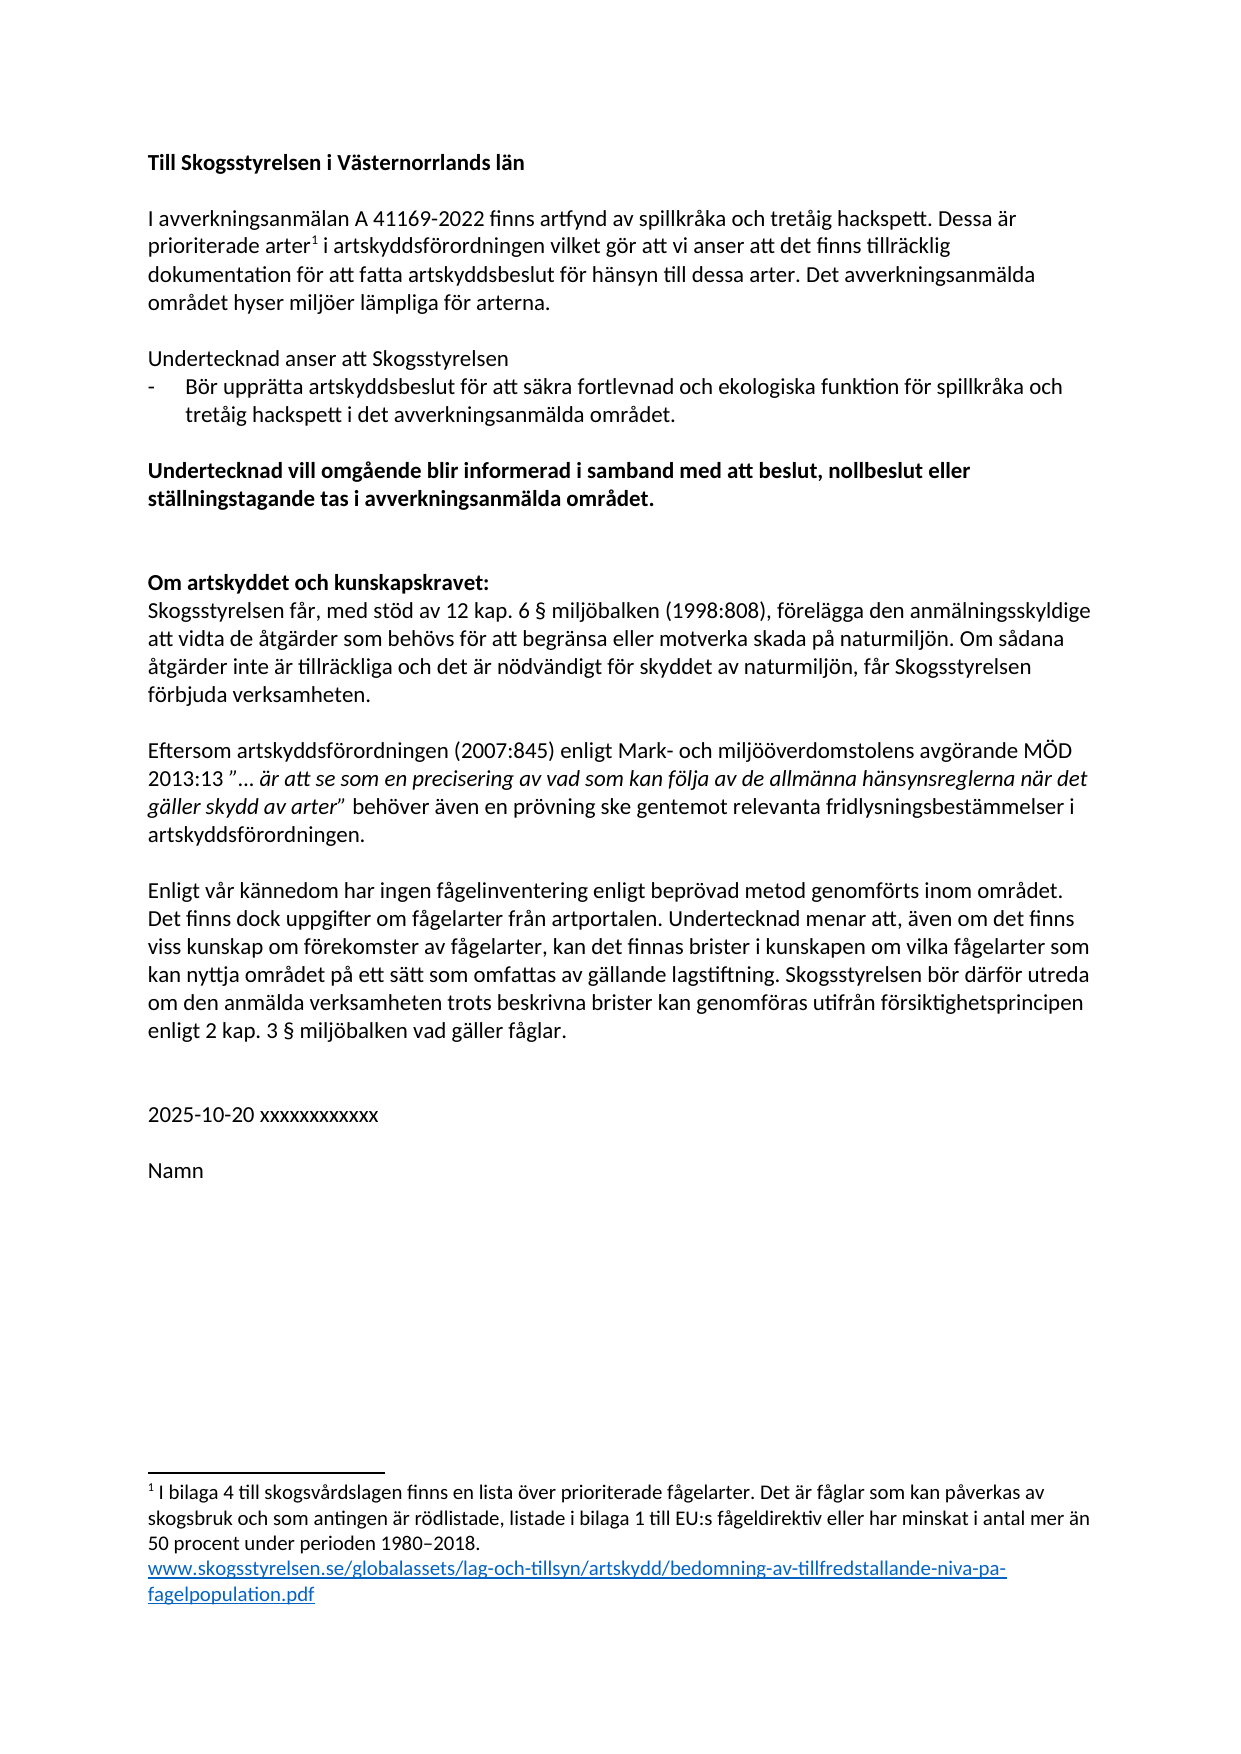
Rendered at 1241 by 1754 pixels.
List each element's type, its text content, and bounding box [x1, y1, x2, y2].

text Undertecknad vill omgående blir informerad i samband med att beslut, nollbeslut eller ställningstagande tas i avverkningsanmälda området. [148, 456, 1093, 512]
text I avverkningsanmälan A 41169-2022 finns artfynd av spillkråka och tretåig hackspett. Dessa är prioriterade arter i artskyddsförordningen vilket gör att vi anser att det finns tillräcklig dokumentation för att fatta artskyddsbeslut för hänsyn till dessa arter. Det avverkningsanmälda området hyser miljöer lämpliga för arterna. [148, 204, 1093, 316]
text Till Skogsstyrelsen i Västernorrlands län [148, 148, 1093, 176]
text Undertecknad anser att Skogsstyrelsen [148, 344, 1093, 372]
text Eftersom artskyddsförordningen (2007:845) enligt Mark- och miljööverdomstolens avgörande MÖD 2013:13 ”… är att se som en precisering av vad som kan följa av de allmänna hänsynsreglerna när det [148, 736, 1093, 792]
list Bör upprätta artskyddsbeslut för att säkra fortlevnad och ekologiska funktion för spillkråka och tretåig hackspett i det avverkningsanmälda området. [148, 372, 1093, 428]
text Om artskyddet och kunskapskravet: [148, 568, 1093, 596]
text Enligt vår kännedom har ingen fågelinventering enligt beprövad metod genomförts inom området. Det finns dock uppgifter om fågelarter från artportalen. Undertecknad menar att, även om det finns viss kunskap om förekomster av fågelarter, kan det finnas brister i kunskapen om vilka fågelarter som kan nyttja området på ett sätt som omfattas av gällande lagstiftning. Skogsstyrelsen bör därför utreda om den anmälda verksamheten trots beskrivna brister kan genomföras utifrån försiktighetsprincipen enligt 2 kap. 3 § miljöbalken vad gäller fåglar. [148, 876, 1093, 1044]
text gäller skydd av arter” behöver även en prövning ske gentemot relevanta fridlysningsbestämmelser i artskyddsförordningen. [148, 792, 1093, 848]
text Skogsstyrelsen får, med stöd av 12 kap. 6 § miljöbalken (1998:808), förelägga den anmälningsskyldige att vidta de åtgärder som behövs för att begränsa eller motverka skada på naturmiljön. Om sådana åtgärder inte är tillräckliga och det är nödvändigt för skyddet av naturmiljön, får Skogsstyrelsen förbjuda verksamheten. [148, 596, 1093, 708]
text Namn [148, 1156, 1093, 1184]
text 2025-10-20 xxxxxxxxxxxx [148, 1100, 1093, 1128]
